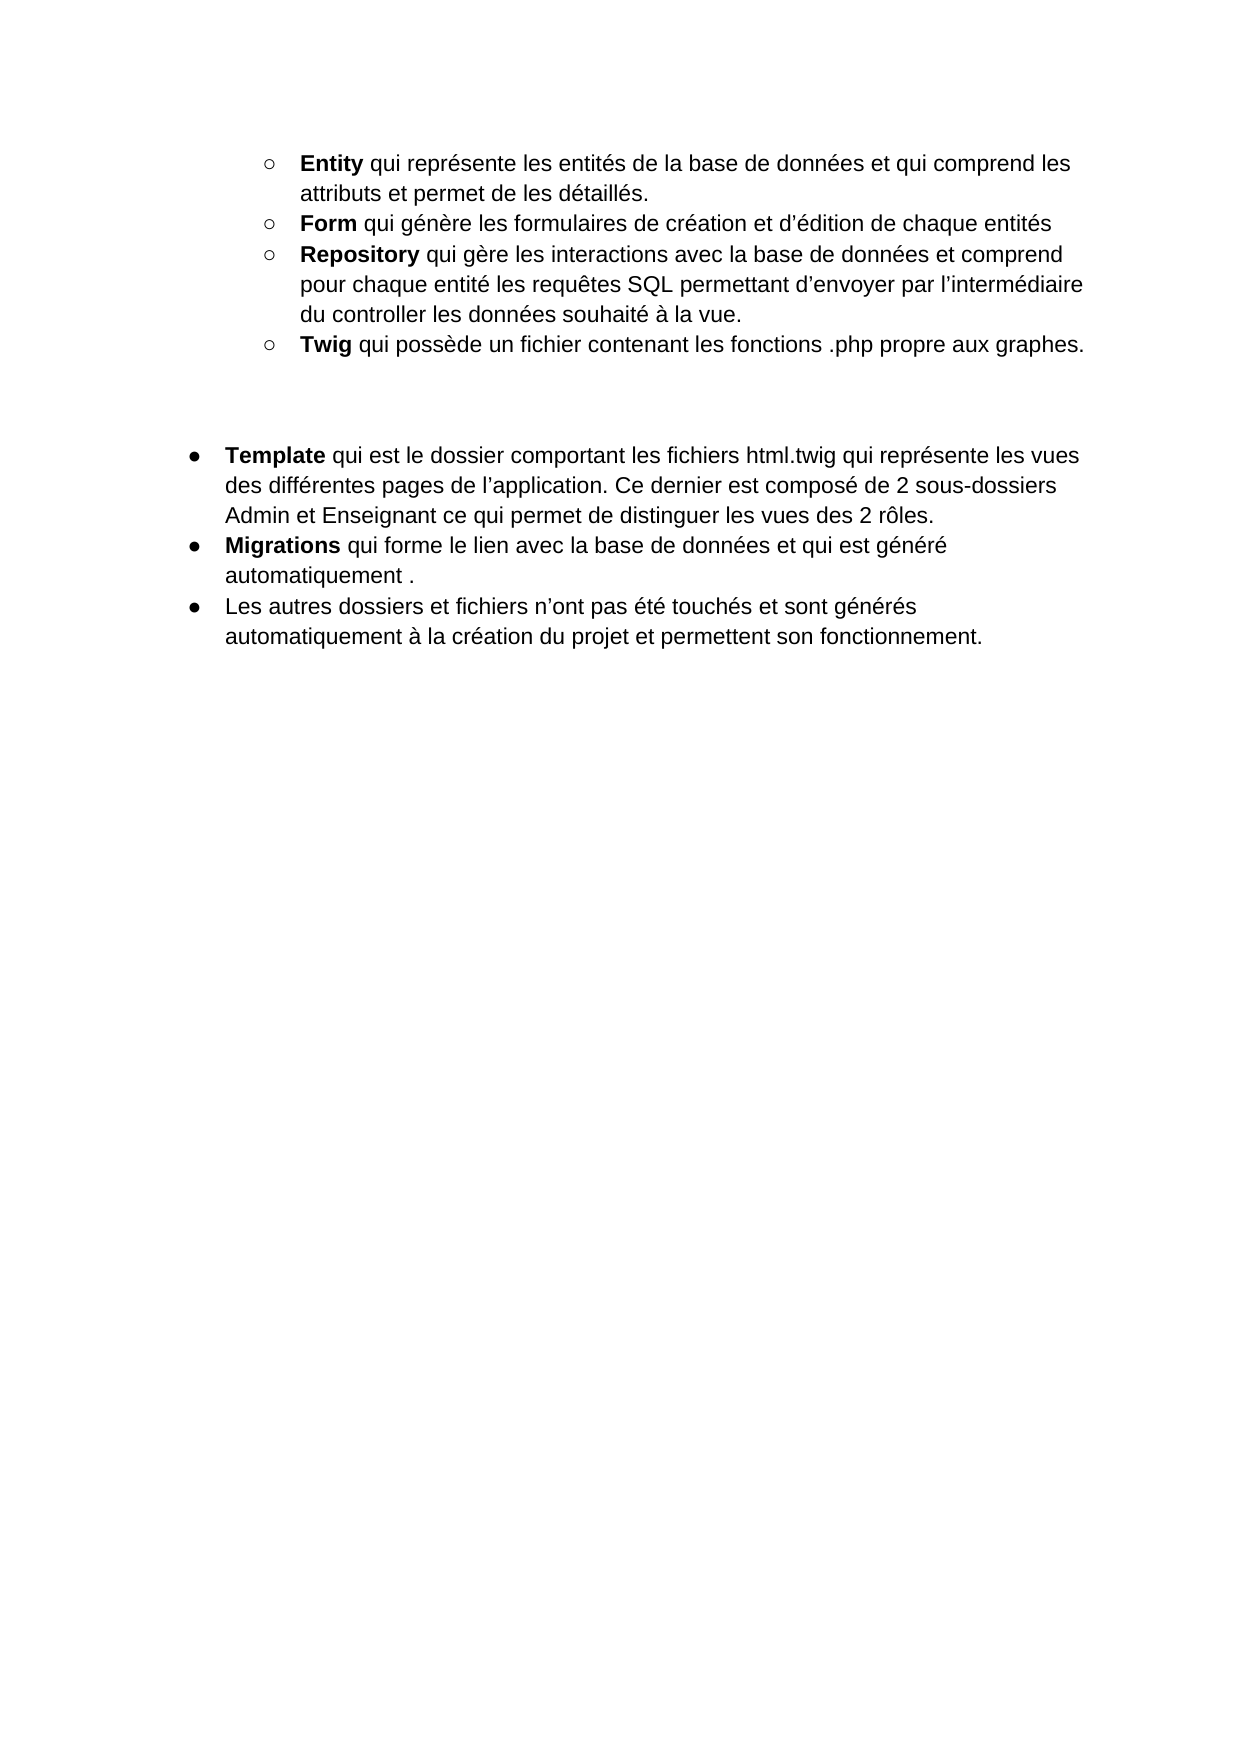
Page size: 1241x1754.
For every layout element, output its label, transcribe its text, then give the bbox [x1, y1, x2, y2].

list Migrations qui forme le lien avec la base de données et qui est généré automatiquement . [187, 532, 1090, 589]
list Twig qui possède un fichier contenant les fonctions .php propre aux graphes. [262, 331, 1090, 358]
list Template qui est le dossier comportant les fichiers html.twig qui représente les vues des différentes pages de l’application. Ce dernier est composé de 2 sous-dossiers Admin et Enseignant ce qui permet de distinguer les vues des 2 rôles. [187, 442, 1090, 528]
list Repository qui gère les interactions avec la base de données et comprend pour chaque entité les requêtes SQL permettant d’envoyer par l’intermédiaire du controller les données souhaité à la vue. [262, 241, 1090, 327]
list Les autres dossiers et fichiers n’ont pas été touchés et sont générés automatiquement à la création du projet et permettent son fonctionnement. [187, 593, 1090, 649]
list Form qui génère les formulaires de création et d’édition de chaque entités [262, 210, 1090, 237]
list Entity qui représente les entités de la base de données et qui comprend les attributs et permet de les détaillés. [262, 150, 1090, 207]
